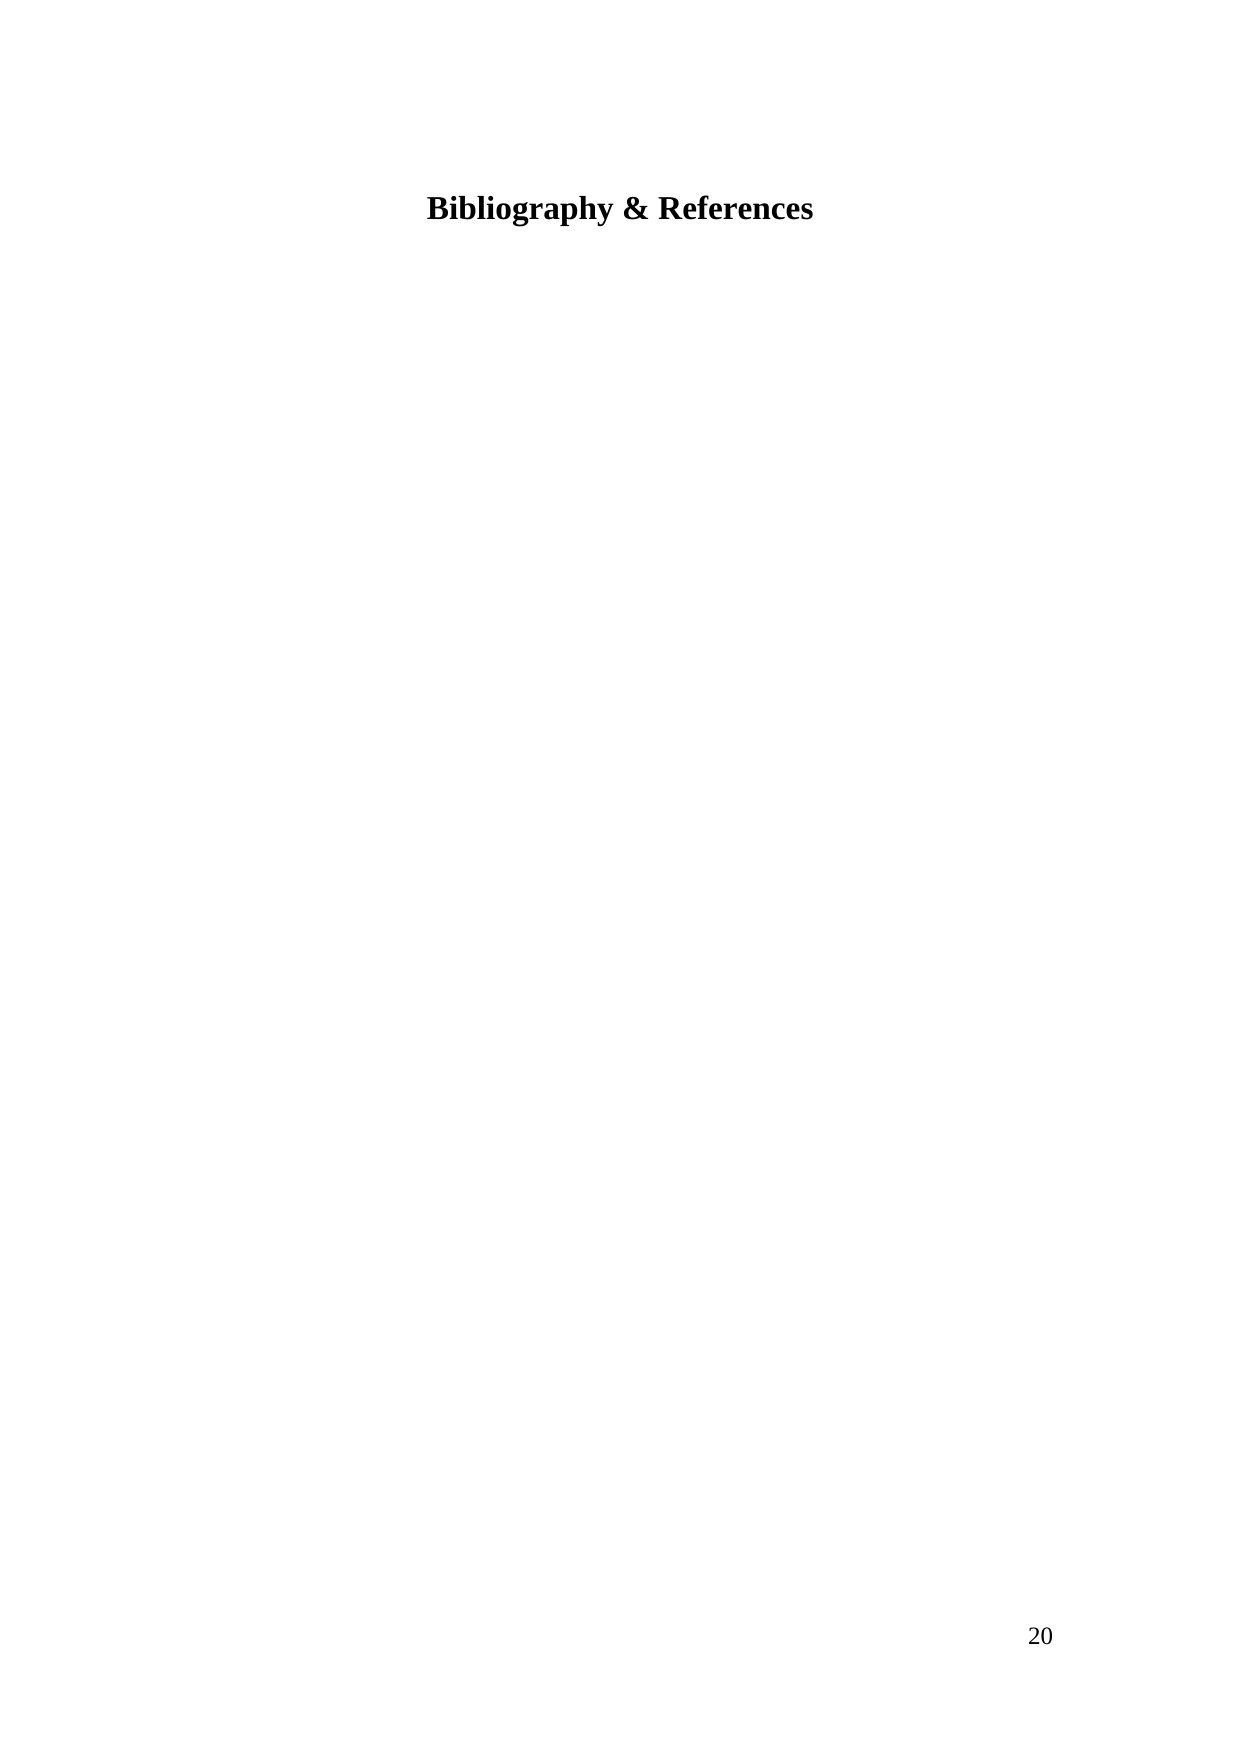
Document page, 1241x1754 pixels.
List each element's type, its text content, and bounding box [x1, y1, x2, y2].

text Bibliography & References [187, 188, 1053, 227]
